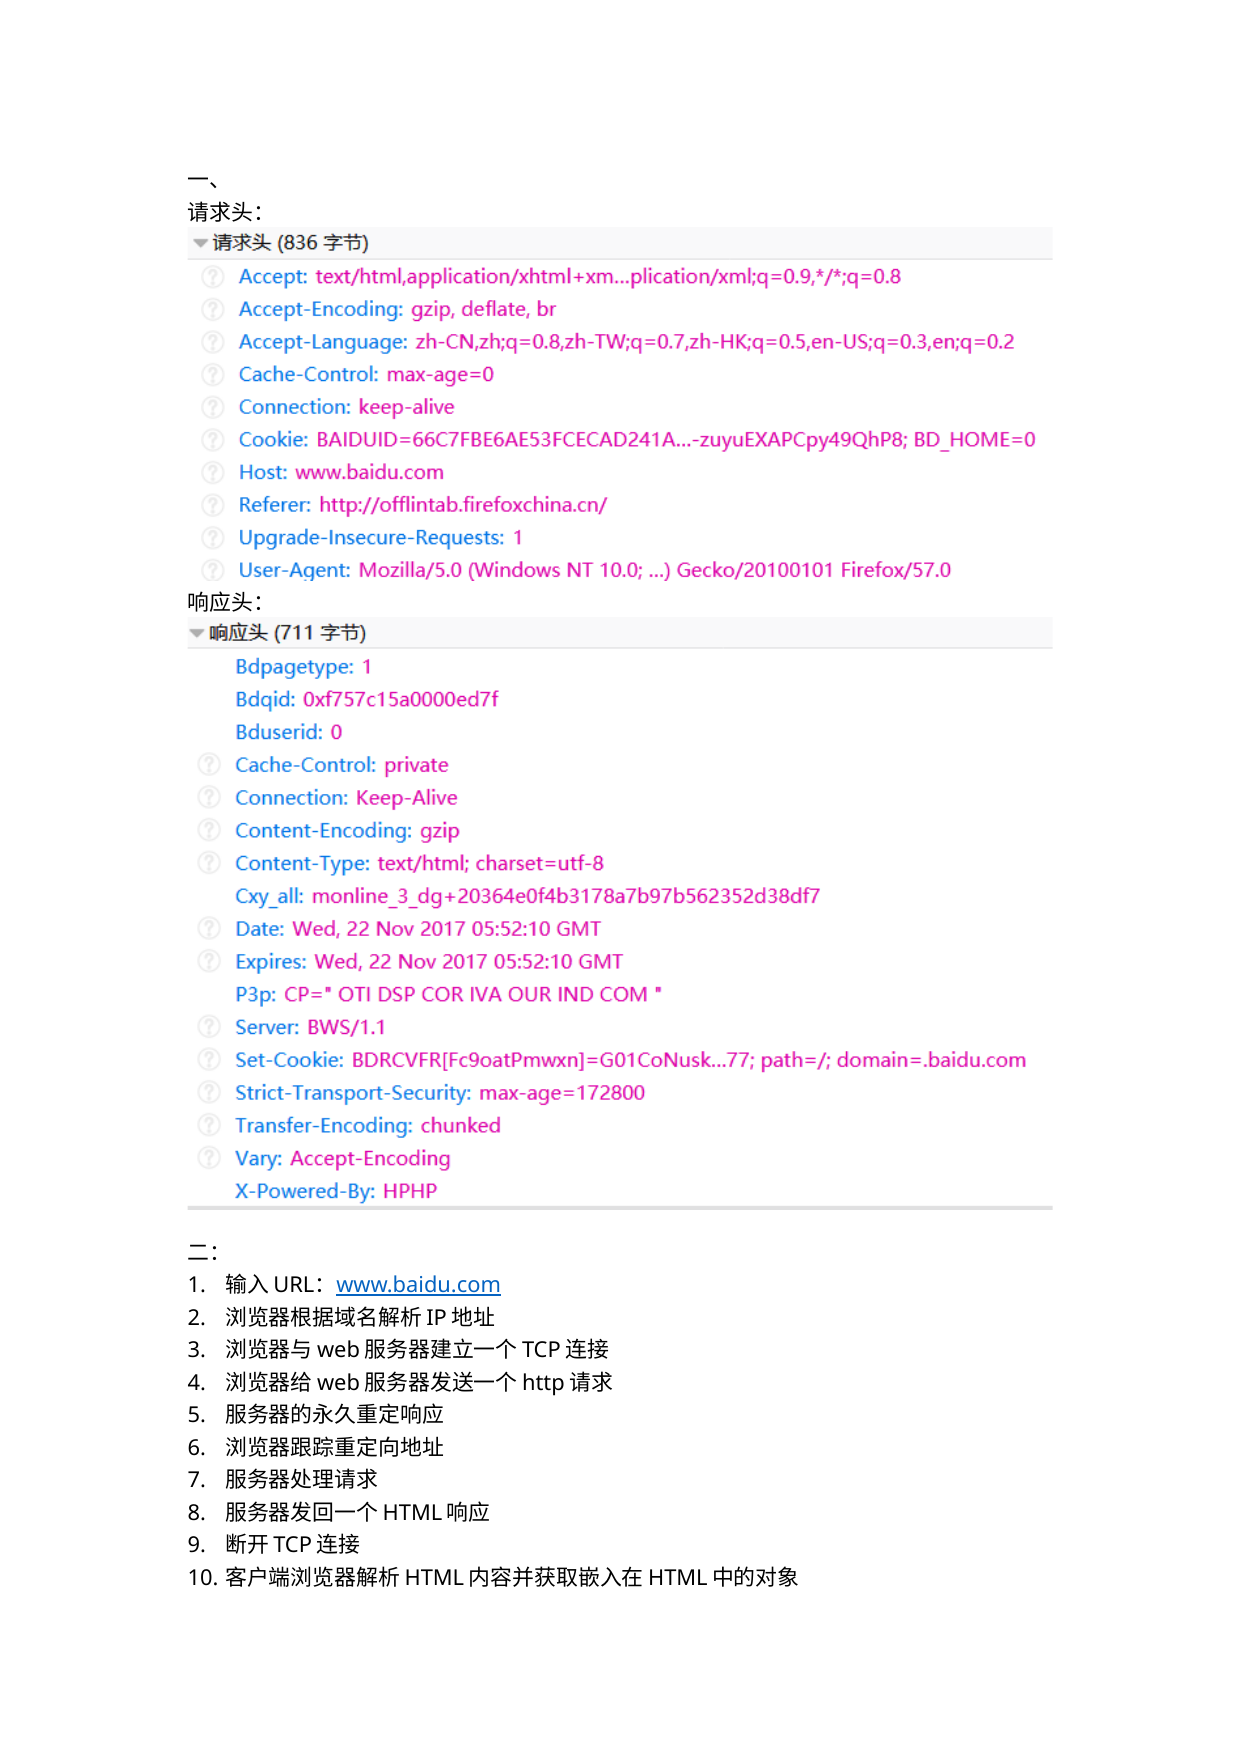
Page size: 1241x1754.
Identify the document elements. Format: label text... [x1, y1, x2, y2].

list 断开TCP连接 [187, 1527, 1053, 1559]
list 服务器发回一个HTML响应 [187, 1494, 1053, 1527]
list 浏览器给web服务器发送一个http请求 [187, 1364, 1053, 1397]
list 浏览器根据域名解析IP地址 [187, 1299, 1053, 1332]
list 客户端浏览器解析HTML内容并获取嵌入在HTML中的对象 [187, 1559, 1053, 1592]
list 浏览器与web服务器建立一个TCP连接 [187, 1332, 1053, 1364]
list 输入URL：www.baidu.com [187, 1267, 1053, 1299]
list 浏览器跟踪重定向地址 [187, 1429, 1053, 1462]
text 二： [187, 1234, 1053, 1267]
picture [187, 617, 1053, 1210]
list 服务器处理请求 [187, 1462, 1053, 1494]
text 响应头： [187, 584, 1053, 617]
text 请求头： [187, 194, 1053, 227]
list 服务器的永久重定响应 [187, 1397, 1053, 1429]
picture [187, 227, 1053, 581]
text 一、 [187, 162, 1053, 194]
